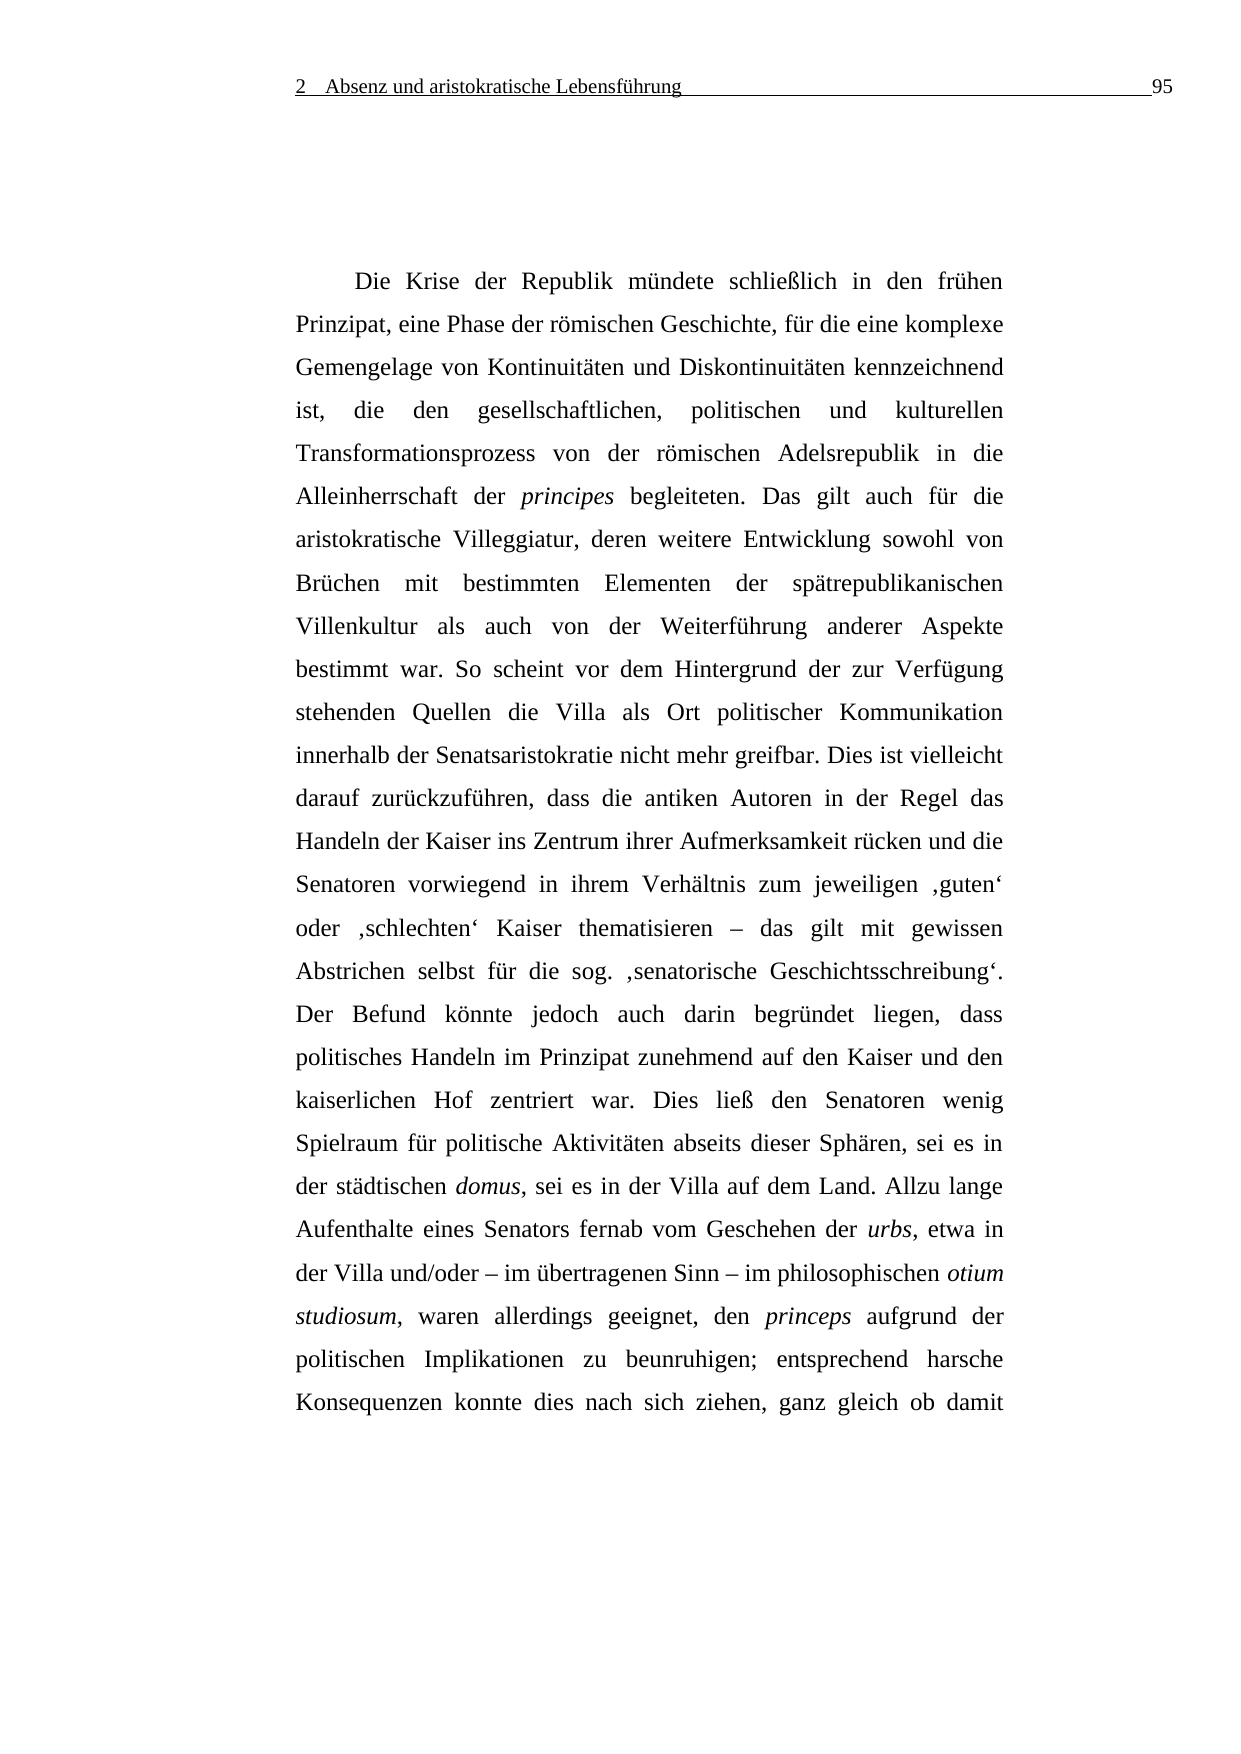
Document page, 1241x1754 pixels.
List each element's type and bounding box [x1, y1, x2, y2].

text [295, 266, 1004, 1416]
